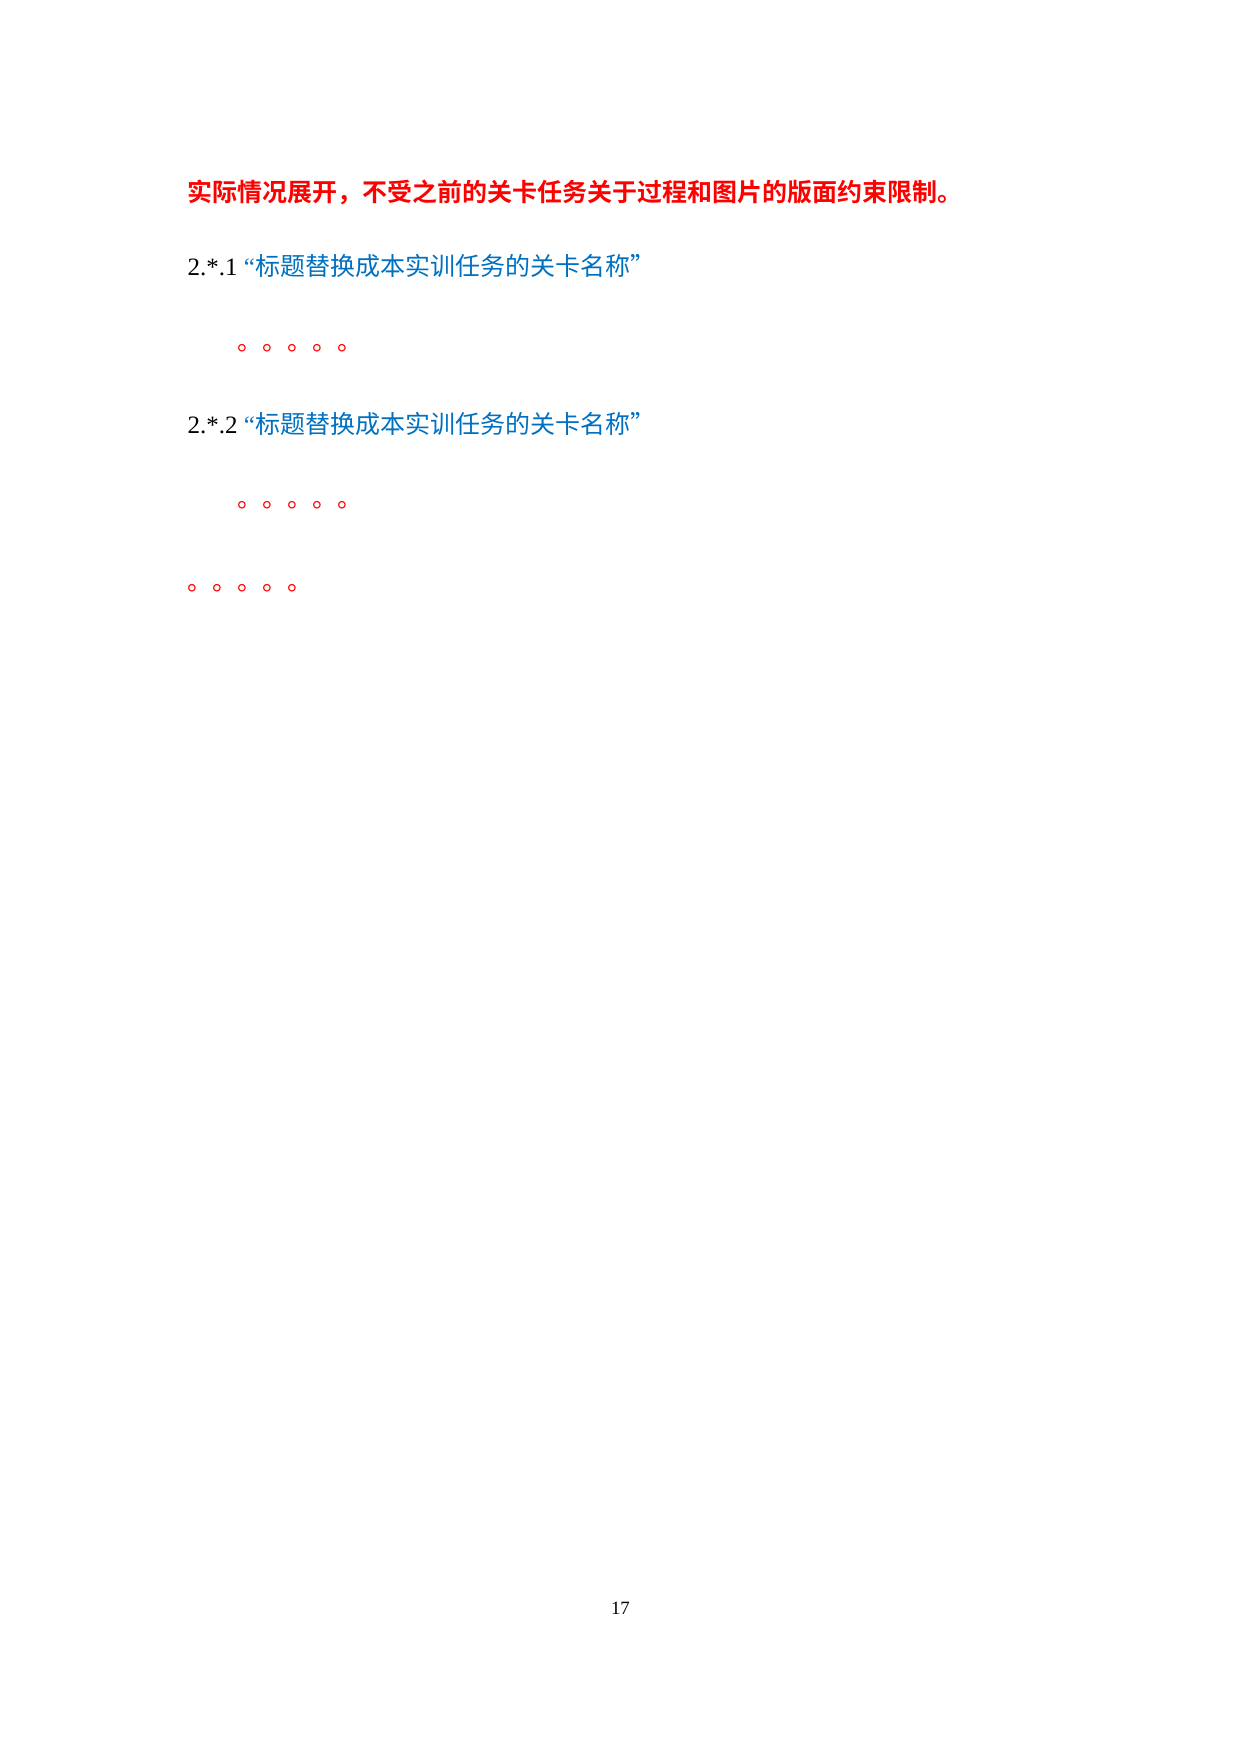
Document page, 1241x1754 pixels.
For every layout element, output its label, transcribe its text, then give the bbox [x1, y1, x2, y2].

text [187, 158, 1053, 223]
text 2.*.2 “标题替换成本实训任务的关卡名称” [187, 390, 1053, 455]
text 2.*.1 “标题替换成本实训任务的关卡名称” [187, 232, 1053, 297]
text 。。。。。 [187, 464, 1053, 529]
text 。。。。。 [187, 547, 1053, 612]
text 。。。。。 [187, 307, 1053, 372]
